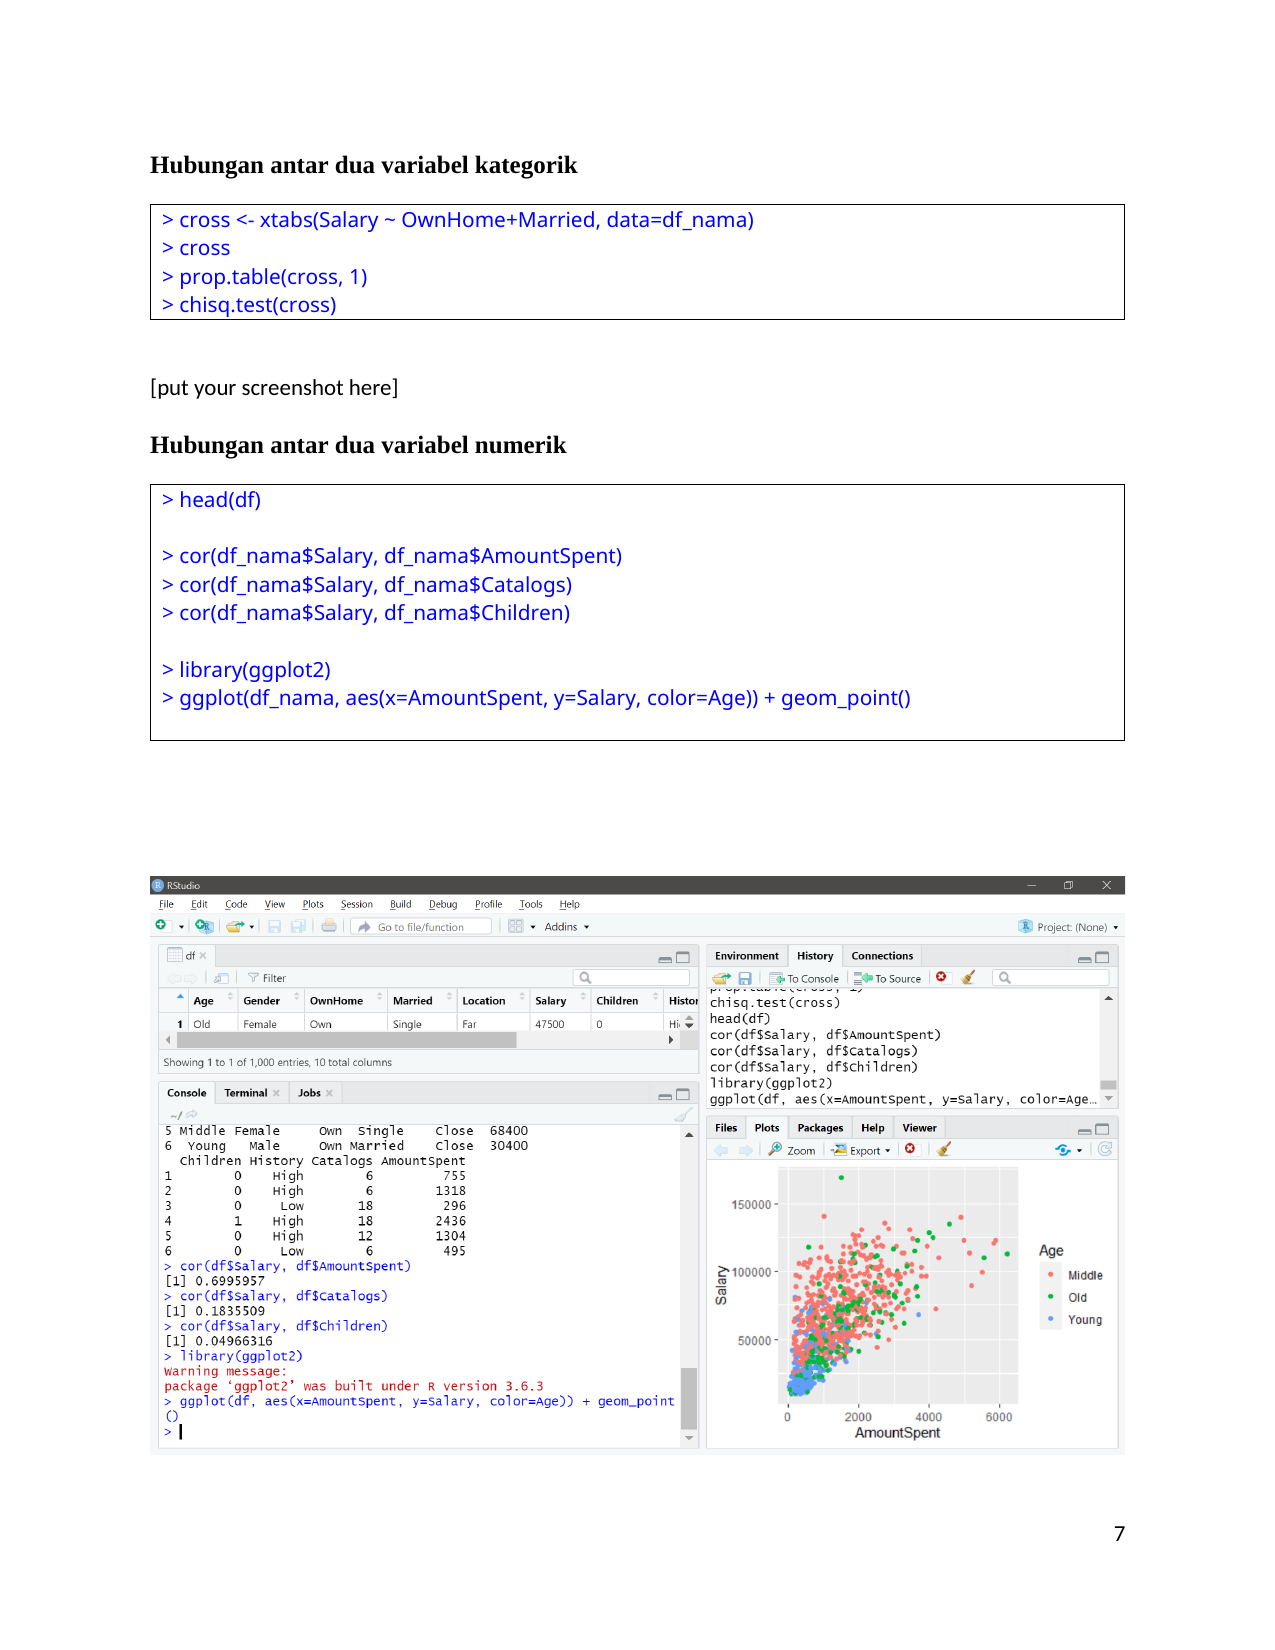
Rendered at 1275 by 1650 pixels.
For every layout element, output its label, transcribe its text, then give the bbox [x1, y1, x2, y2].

text [put your screenshot here] [150, 373, 1125, 402]
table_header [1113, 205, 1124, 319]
picture [150, 876, 1125, 1455]
text Hubungan antar dua variabel kategorik [150, 150, 1125, 179]
table_header > head(df) > cor(df_nama$Salary, df_nama$AmountSpent) > cor(df_nama$Salary, df_nama$Catalogs) > cor(df_nama$Salary, df_nama$Children) > library(ggplot2) > ggplot(df_nama, aes(x=AmountSpent, y=Salary, color=Age)) + geom_point() [151, 485, 1124, 740]
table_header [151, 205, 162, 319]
text Hubungan antar dua variabel numerik [150, 430, 1125, 459]
